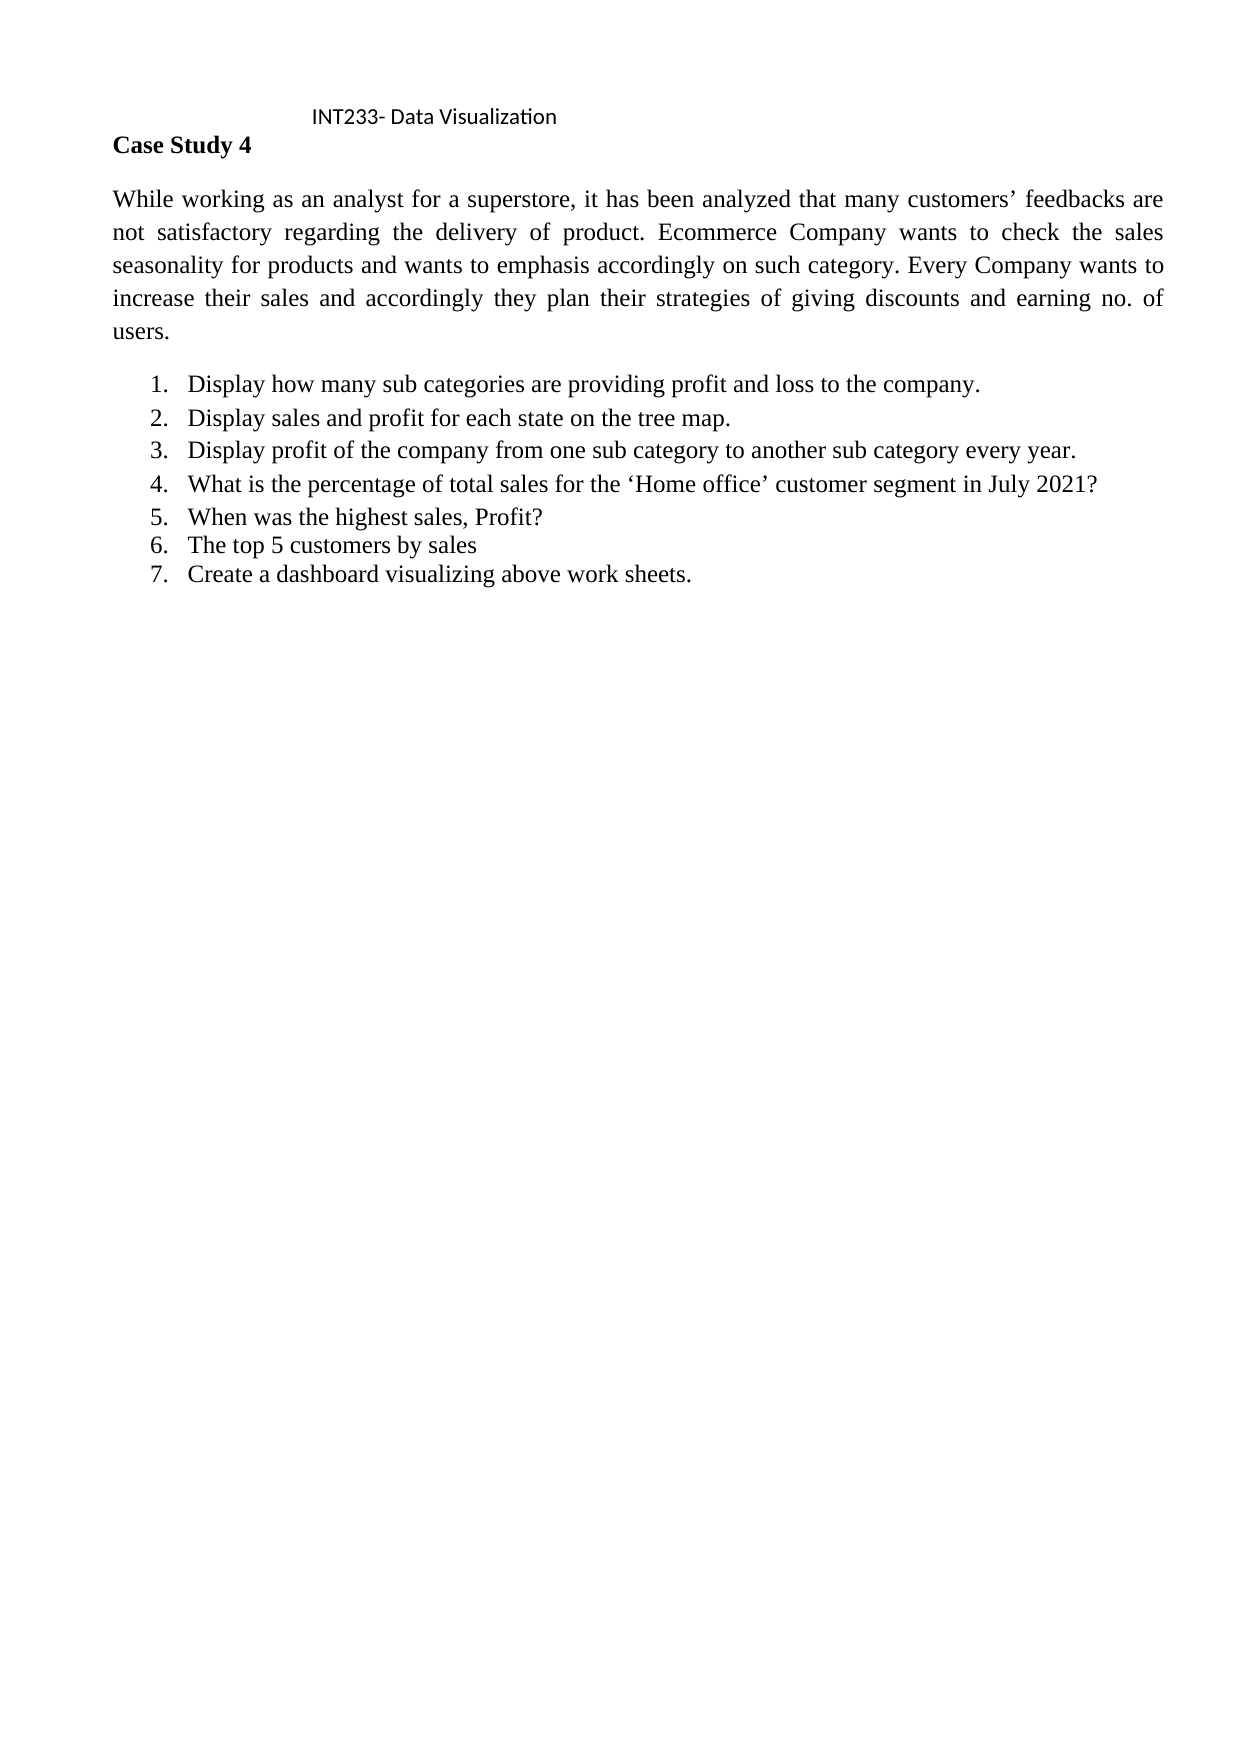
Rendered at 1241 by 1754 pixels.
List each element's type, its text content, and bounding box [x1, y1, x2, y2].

list Display sales and profit for each state on the tree map. [150, 403, 1165, 431]
list Create a dashboard visualizing above work sheets. [150, 559, 1165, 588]
list When was the highest sales, Profit? [150, 502, 1165, 530]
text Case Study 4 [112, 130, 1165, 158]
list The top 5 customers by sales [150, 530, 1165, 559]
list Display how many sub categories are providing profit and loss to the company. [150, 369, 1165, 398]
text While working as an analyst for a superstore, it has been analyzed that many customers’ feedbacks are not satisfactory regarding the delivery of product. Ecommerce Company wants to check the sales seasonality for products and wants to emphasis accordingly on such category. Every Company wants to increase their sales and accordingly they plan their strategies of giving discounts and earning no. of users. [112, 184, 1165, 344]
list Display profit of the company from one sub category to another sub category every year. [150, 436, 1165, 464]
list What is the percentage of total sales for the ‘Home office’ customer segment in July 2021? [150, 469, 1165, 497]
